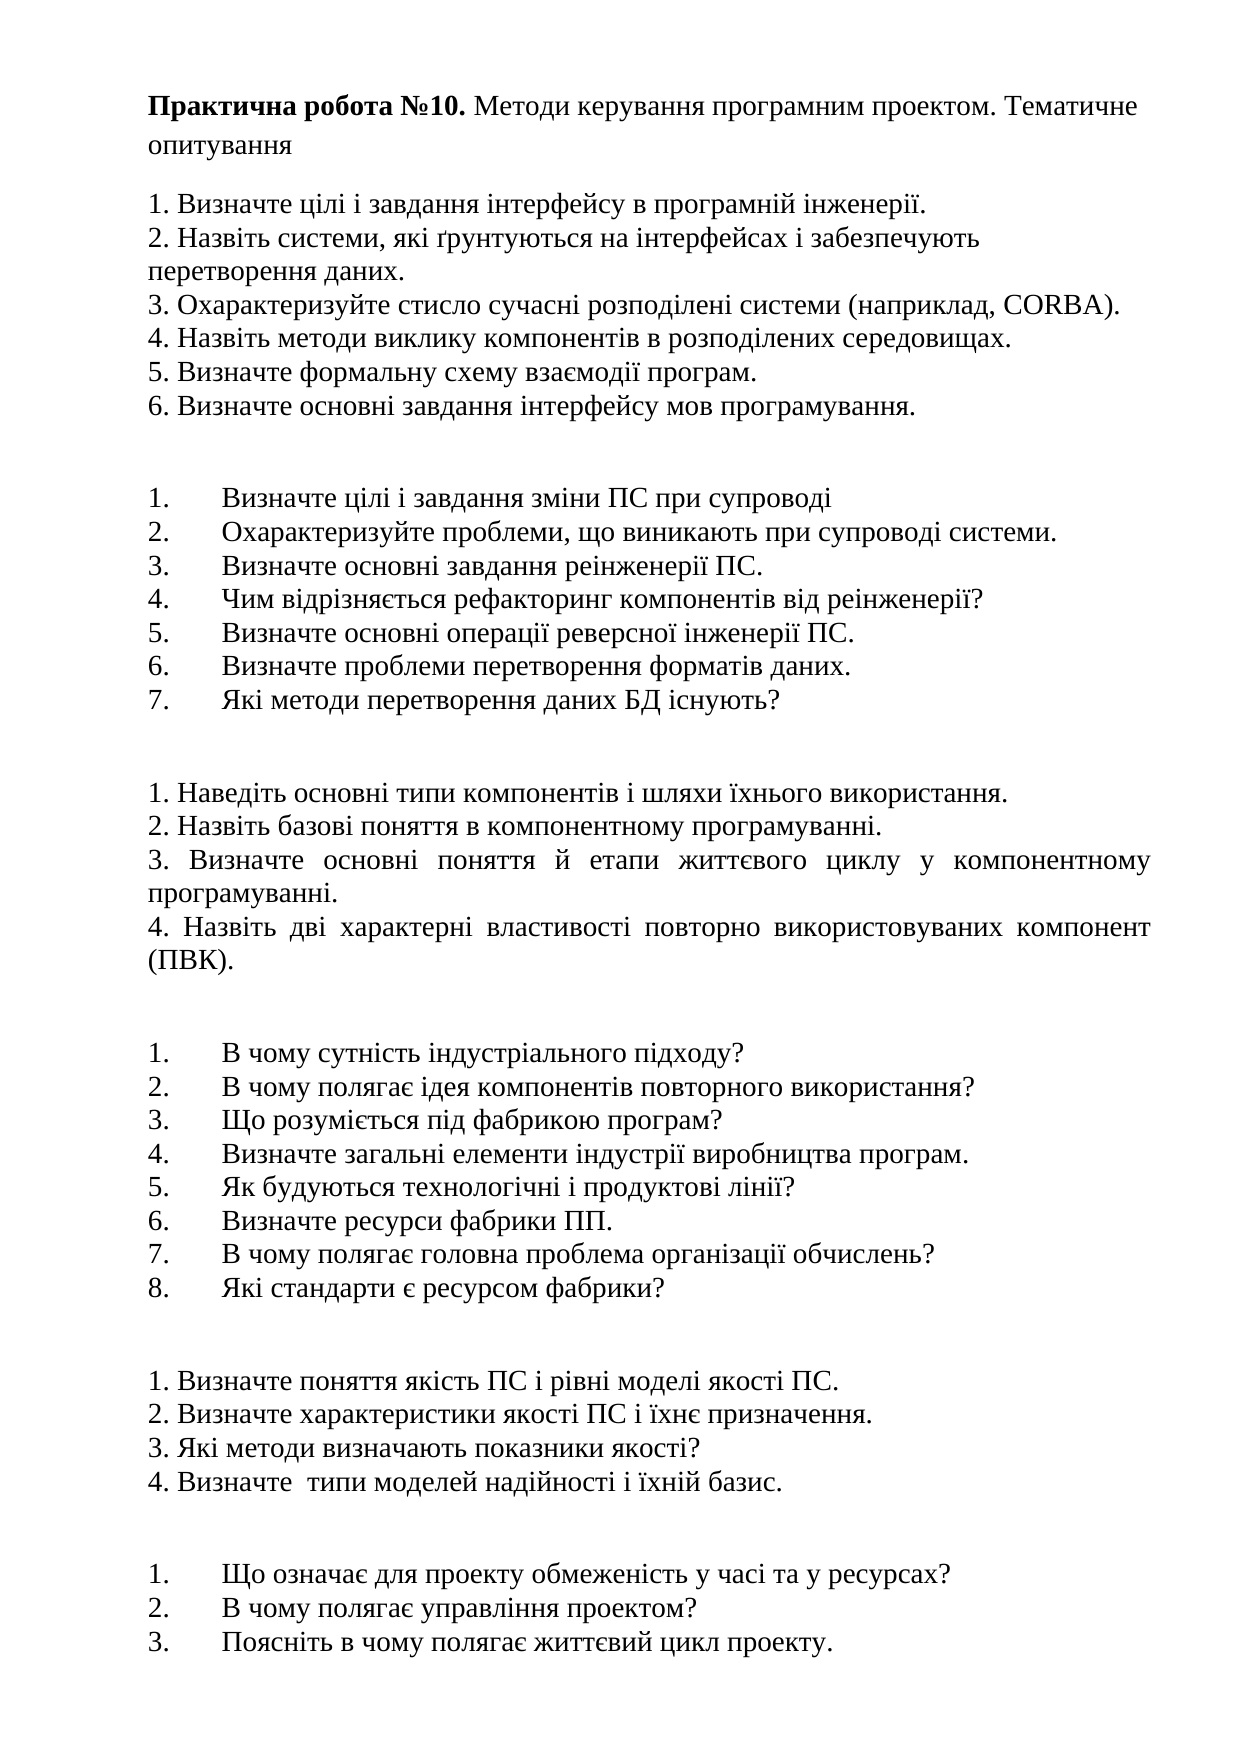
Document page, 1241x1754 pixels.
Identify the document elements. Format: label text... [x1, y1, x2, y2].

list Визначте основні операції реверсної інженерії ПС. [148, 615, 1152, 648]
text 3. Охарактеризуйте стисло сучасні розподілені системи (наприклад, CORBA). [148, 287, 1152, 321]
list Які методи перетворення даних БД існують? [148, 682, 1152, 715]
text 5. Визначте формальну схему взаємодії програм. [148, 354, 1152, 388]
list Що означає для проекту обмеженість у часі та у ресурсах? [148, 1557, 1152, 1590]
list В чому полягає управління проектом? [148, 1590, 1152, 1624]
text Практична робота №10. Методи керування програмним проектом. Тематичне опитування [148, 88, 1152, 161]
text 2. Назвіть системи, які ґрунтуються на інтерфейсах і забезпечують перетворення даних. [148, 220, 1152, 287]
list Визначте цілі і завдання зміни ПС при супроводі [148, 481, 1152, 514]
text 3. Які методи визначають показники якості? [148, 1430, 1152, 1464]
text 2. Назвіть базові поняття в компонентному програмуванні. [148, 808, 1152, 842]
list Поясніть в чому полягає життєвий цикл проекту. [148, 1624, 1152, 1657]
list Охарактеризуйте проблеми, що виникають при супроводі системи. [148, 514, 1152, 548]
text 2. Визначте характеристики якості ПС і їхнє призначення. [148, 1397, 1152, 1430]
text 3. Визначте основні поняття й етапи життєвого циклу у компонентному програмуванні. [148, 842, 1152, 909]
list В чому полягає ідея компонентів повторного використання? [148, 1069, 1152, 1102]
list Що розуміється під фабрикою програм? [148, 1102, 1152, 1136]
list 6. Визначте основні завдання інтерфейсу мов програмування. [148, 388, 1152, 421]
text 1. Визначте цілі і завдання інтерфейсу в програмній інженерії. [148, 186, 1152, 220]
text 4. Назвіть методи виклику компонентів в розподілених середовищах. [148, 321, 1152, 354]
list Які стандарти є ресурсом фабрики? [148, 1270, 1152, 1304]
text 1. Визначте поняття якість ПС і рівні моделі якості ПС. [148, 1363, 1152, 1397]
text 4. Визначте типи моделей надійності і їхній базис. [148, 1464, 1152, 1497]
text 4. Назвіть дві характерні властивості повторно використовуваних компонент (ПВК). [148, 909, 1152, 976]
list Визначте загальні елементи індустрії виробництва програм. [148, 1136, 1152, 1169]
list Як будуються технологічні і продуктові лінії? [148, 1169, 1152, 1203]
text 1. Наведіть основні типи компонентів і шляхи їхнього використання. [148, 775, 1152, 808]
list Визначте ресурси фабрики ПП. [148, 1203, 1152, 1237]
list В чому полягає головна проблема організації обчислень? [148, 1237, 1152, 1270]
list В чому сутність індустріального підходу? [148, 1035, 1152, 1069]
list Визначте основні завдання реінженерії ПС. [148, 548, 1152, 581]
list Визначте проблеми перетворення форматів даних. [148, 648, 1152, 682]
list Чим відрізняється рефакторинг компонентів від реінженерії? [148, 581, 1152, 615]
